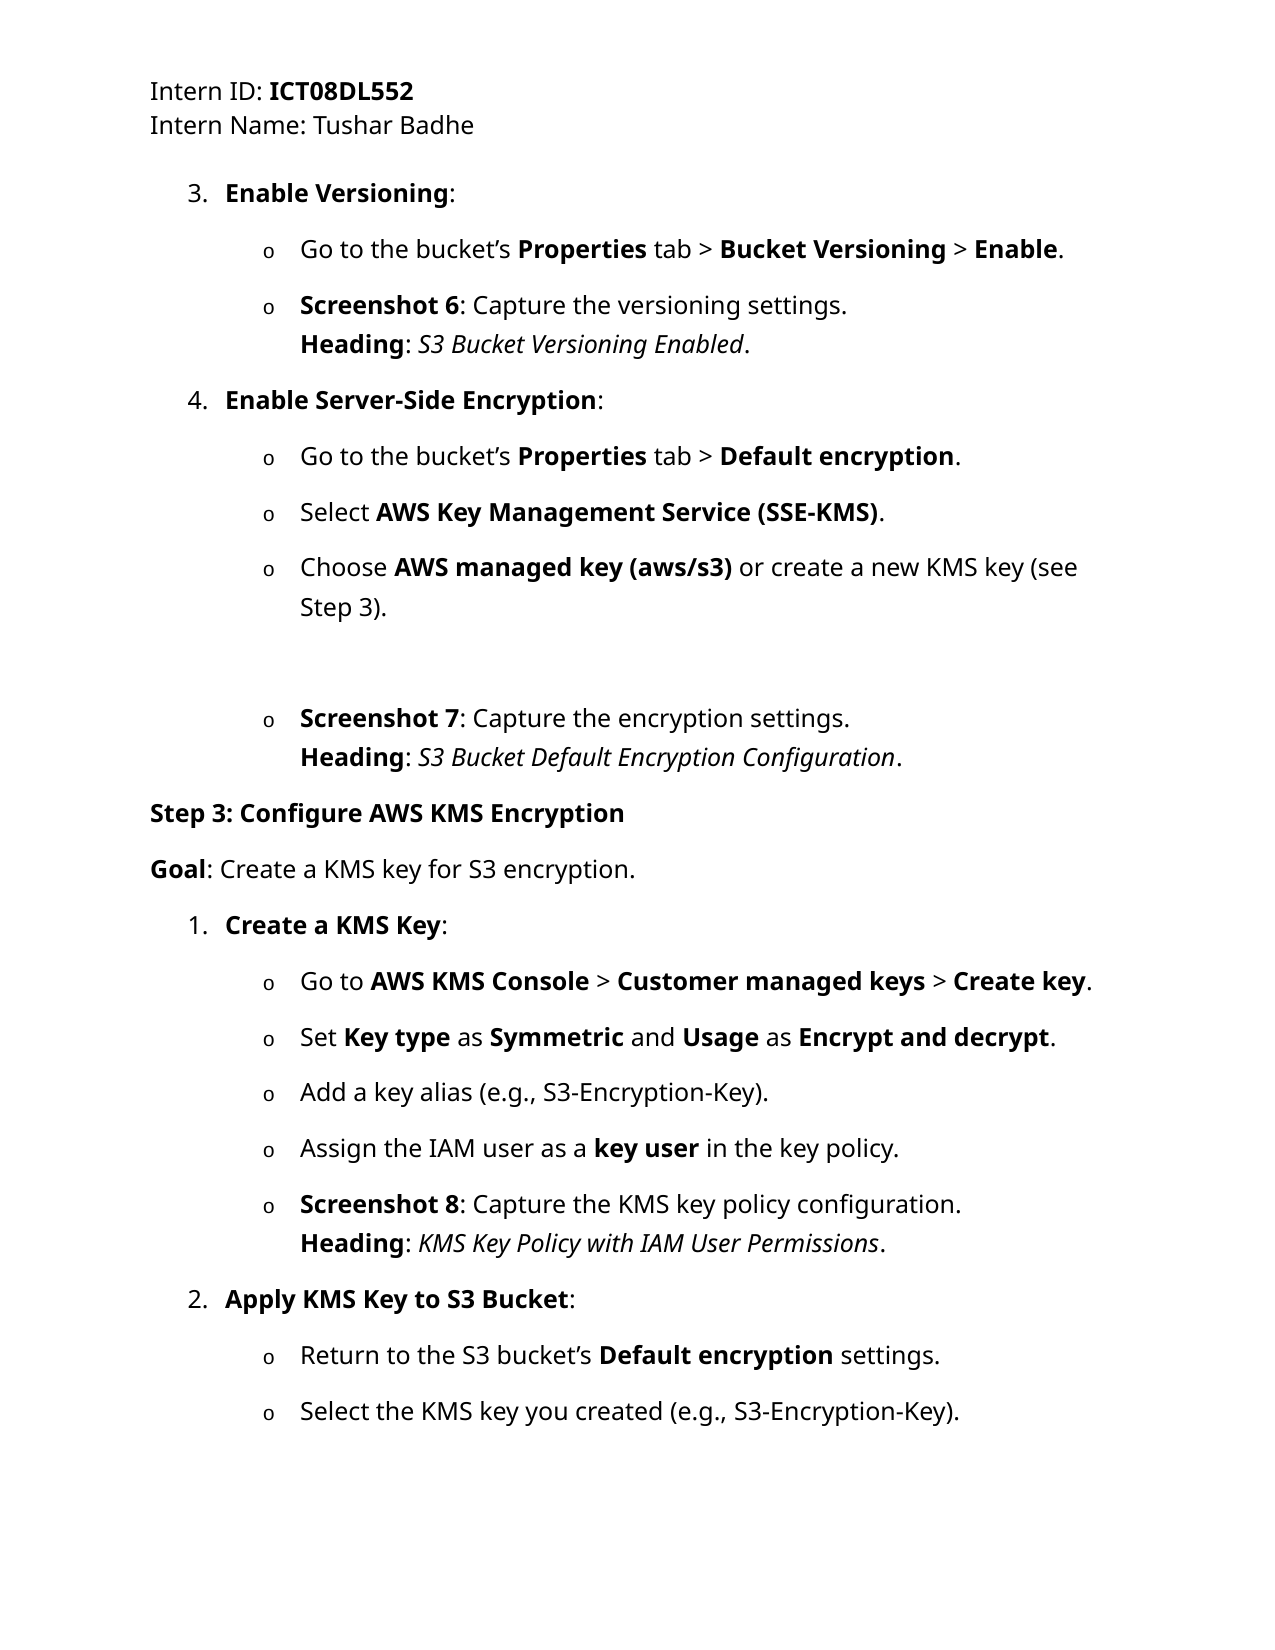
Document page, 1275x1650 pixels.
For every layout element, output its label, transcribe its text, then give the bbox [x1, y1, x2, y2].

list Select the KMS key you created (e.g., S3-Encryption-Key). [262, 1393, 1125, 1427]
list Select AWS Key Management Service (SSE-KMS). [262, 494, 1125, 528]
list Set Key type as Symmetric and Usage as Encrypt and decrypt. [262, 1019, 1125, 1053]
list Go to the bucket’s Properties tab > Bucket Versioning > Enable. [262, 232, 1125, 266]
list Go to AWS KMS Console > Customer managed keys > Create key. [262, 963, 1125, 997]
list Create a KMS Key: [187, 908, 1125, 942]
list Assign the IAM user as a key user in the key policy. [262, 1131, 1125, 1165]
list Choose AWS managed key (aws/s3) or create a new KMS key (see Step 3). [262, 550, 1125, 623]
list Go to the bucket’s Properties tab > Default encryption. [262, 438, 1125, 472]
list Add a key alias (e.g., S3-Encryption-Key). [262, 1075, 1125, 1109]
list Screenshot 8: Capture the KMS key policy configuration. Heading: KMS Key Policy with IAM User Permissions. [262, 1187, 1125, 1260]
text Step 3: Configure AWS KMS Encryption [150, 796, 1125, 830]
list Enable Server-Side Encryption: [187, 383, 1125, 417]
list Screenshot 7: Capture the encryption settings. Heading: S3 Bucket Default Encryption Configuration. [262, 701, 1125, 774]
list Apply KMS Key to S3 Bucket: [187, 1282, 1125, 1316]
list Enable Versioning: [187, 176, 1125, 210]
text Goal: Create a KMS key for S3 encryption. [150, 852, 1125, 886]
list Screenshot 6: Capture the versioning settings. Heading: S3 Bucket Versioning Enabled. [262, 288, 1125, 361]
list Return to the S3 bucket’s Default encryption settings. [262, 1338, 1125, 1372]
